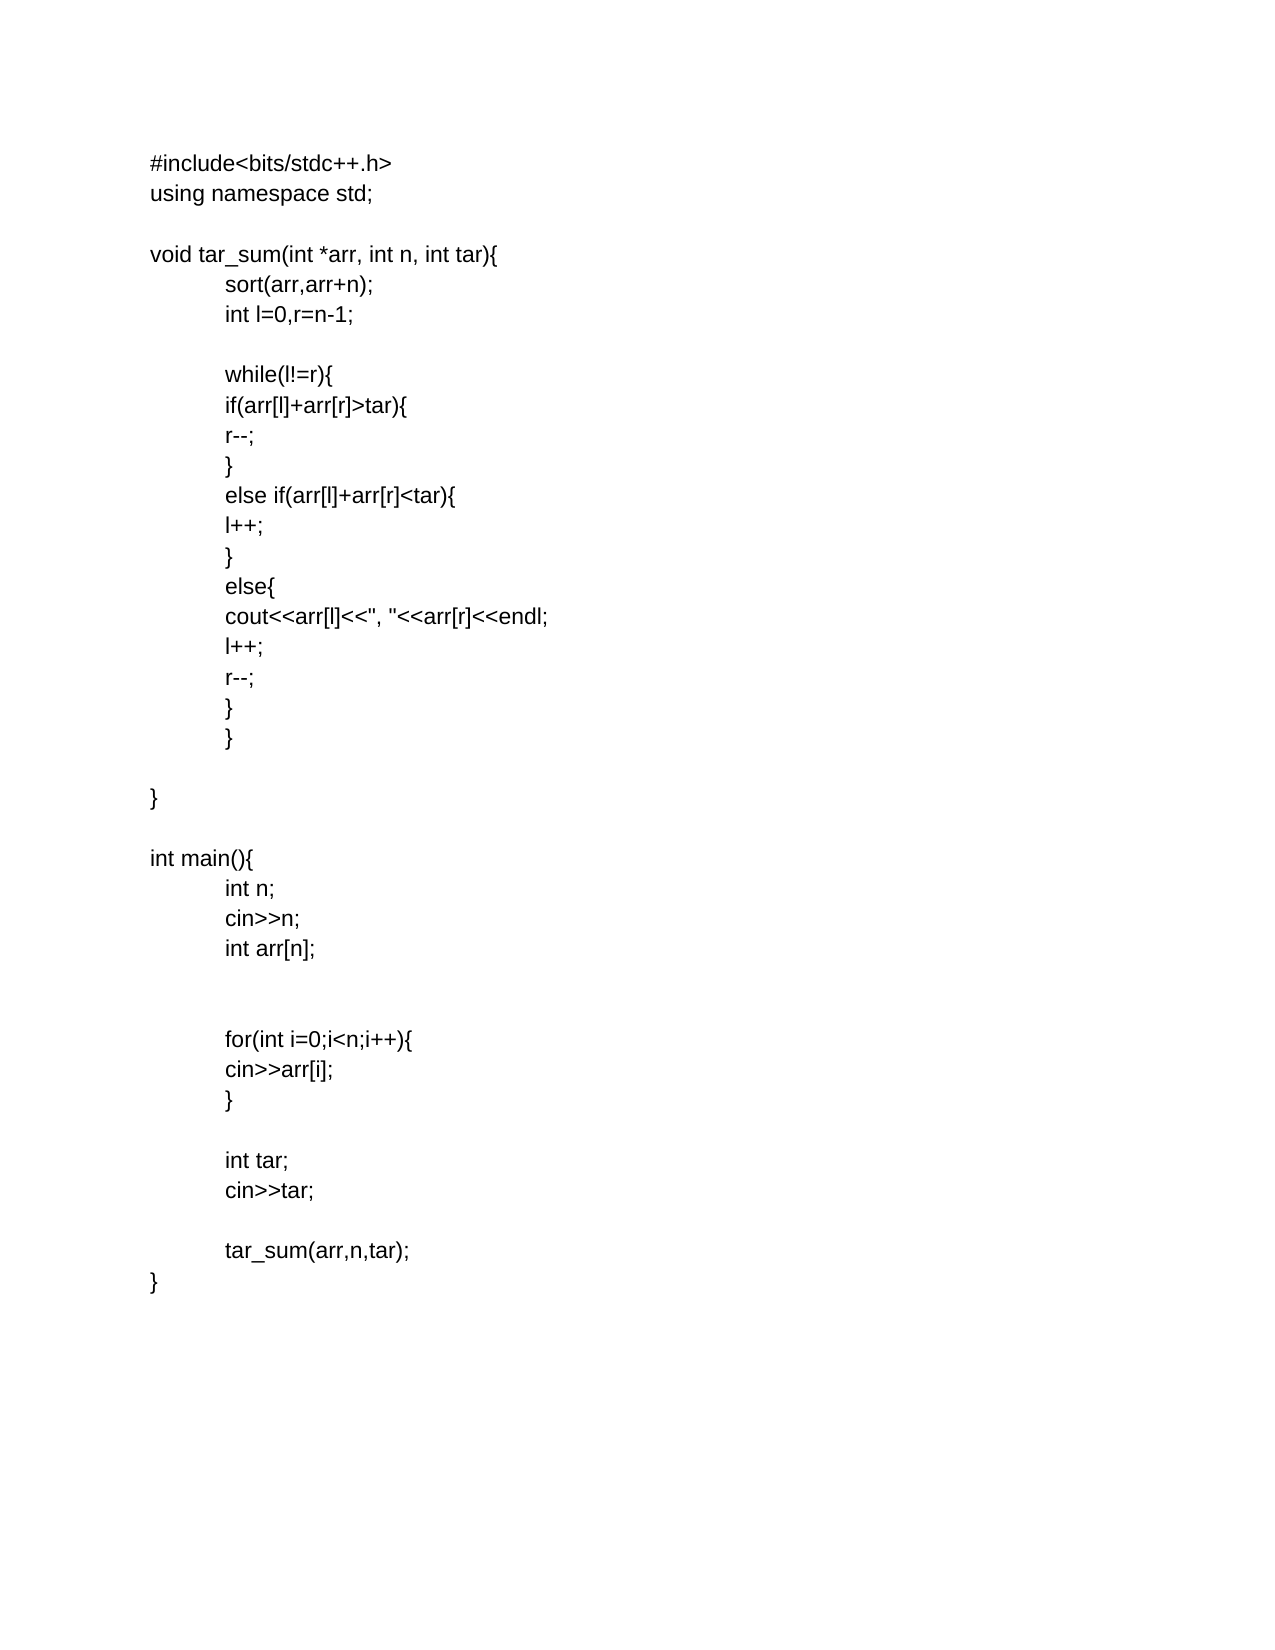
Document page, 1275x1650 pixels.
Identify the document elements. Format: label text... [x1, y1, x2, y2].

text void tar_sum(int *arr, int n, int tar){ [150, 241, 1125, 267]
text int arr[n]; [150, 935, 1125, 962]
text int l=0,r=n-1; [150, 301, 1125, 327]
text #include<bits/stdc++.h> [150, 150, 1125, 176]
text } [150, 784, 1125, 811]
text int main(){ [150, 845, 1125, 871]
text for(int i=0;i<n;i++){ [150, 1026, 1125, 1052]
text cin>>n; [150, 905, 1125, 932]
text cout<<arr[l]<<", "<<arr[r]<<endl; [150, 603, 1125, 629]
text } [150, 1086, 1125, 1113]
text while(l!=r){ [150, 361, 1125, 388]
text cin>>tar; [150, 1177, 1125, 1203]
text } [150, 724, 1125, 750]
text l++; [150, 633, 1125, 660]
text l++; [150, 512, 1125, 539]
text using namespace std; [150, 180, 1125, 207]
text tar_sum(arr,n,tar); [150, 1237, 1125, 1264]
text r--; [150, 422, 1125, 448]
text int n; [150, 875, 1125, 901]
text } [150, 452, 1125, 478]
text sort(arr,arr+n); [150, 271, 1125, 297]
text else if(arr[l]+arr[r]<tar){ [150, 482, 1125, 509]
text } [150, 1268, 1125, 1294]
text int tar; [150, 1147, 1125, 1173]
text else{ [150, 573, 1125, 599]
text } [150, 694, 1125, 720]
text if(arr[l]+arr[r]>tar){ [150, 392, 1125, 418]
text r--; [150, 663, 1125, 690]
text cin>>arr[i]; [150, 1056, 1125, 1083]
text } [150, 543, 1125, 569]
